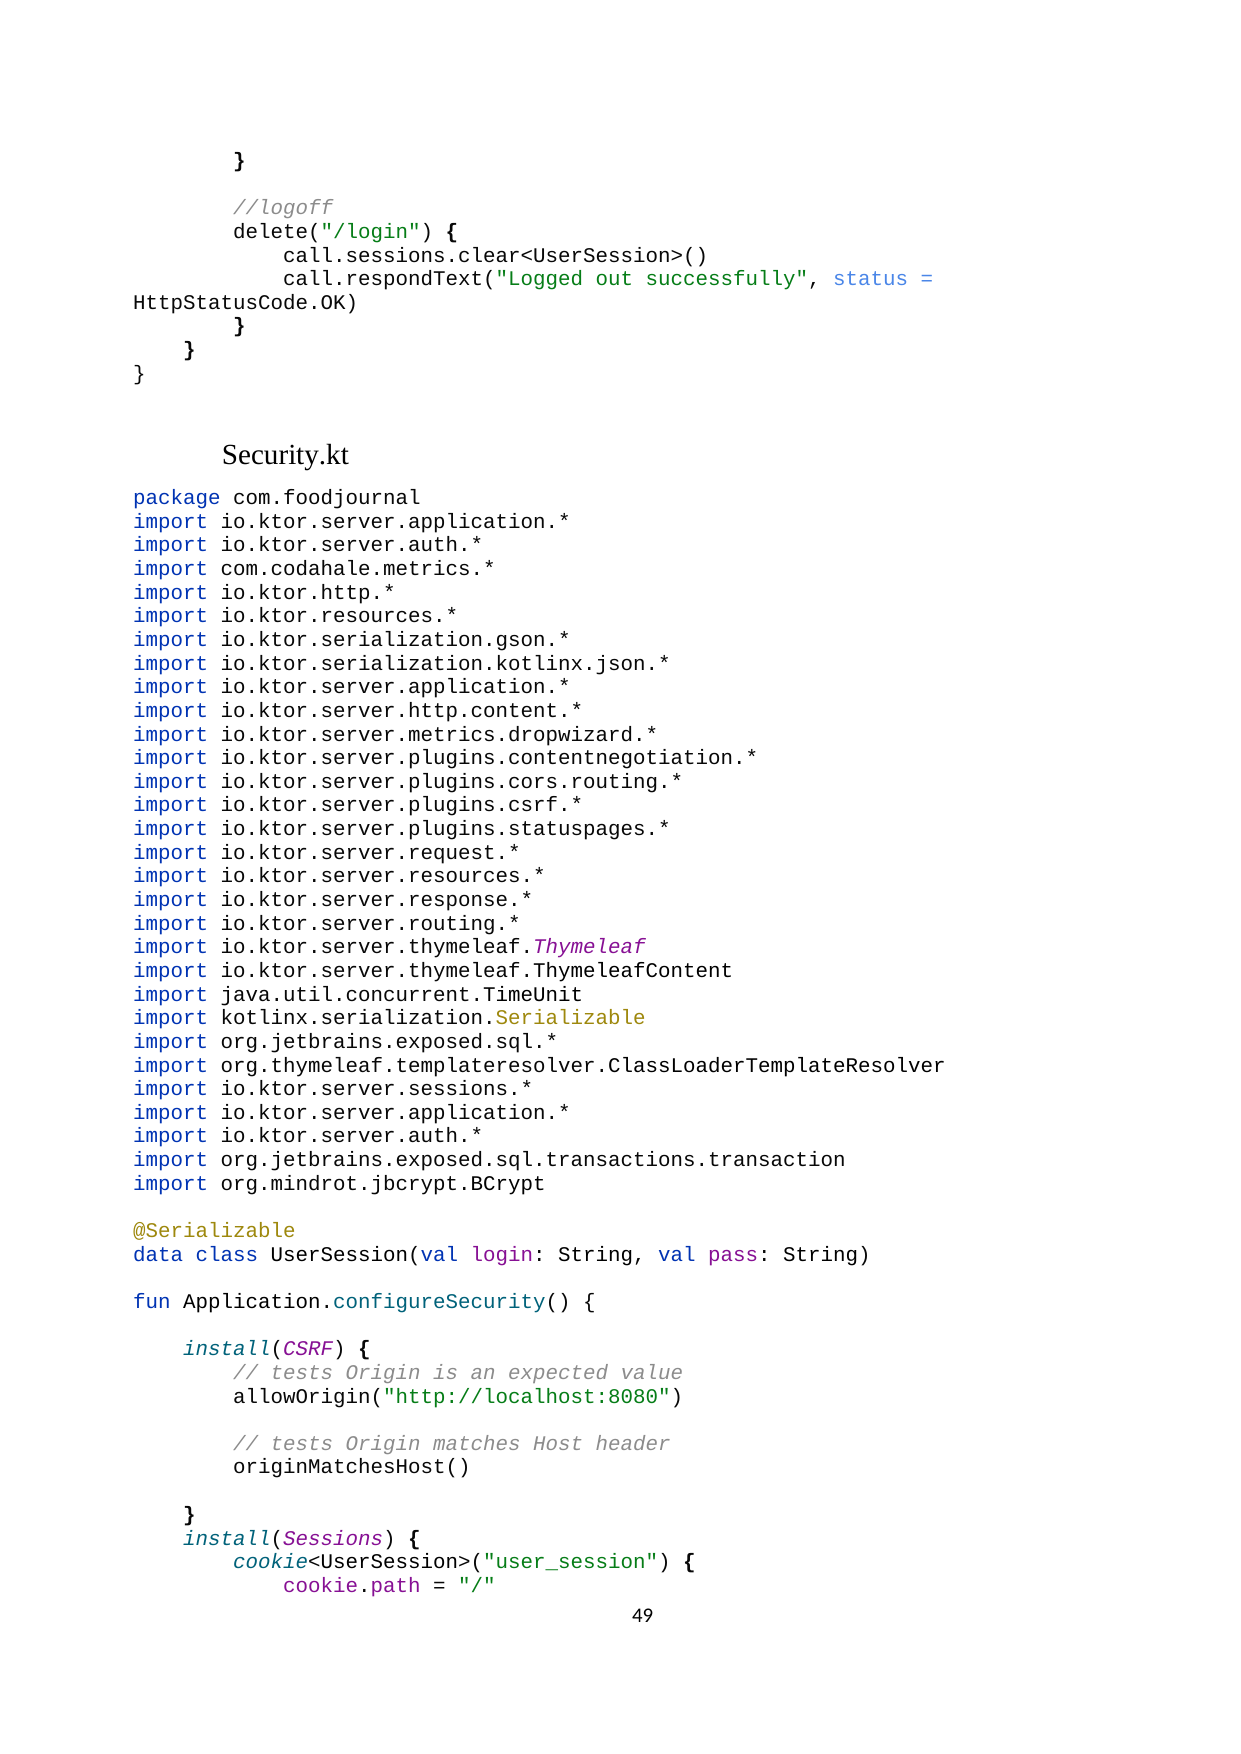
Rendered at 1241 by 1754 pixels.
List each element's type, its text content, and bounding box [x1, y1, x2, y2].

text Security.kt [133, 437, 1152, 470]
